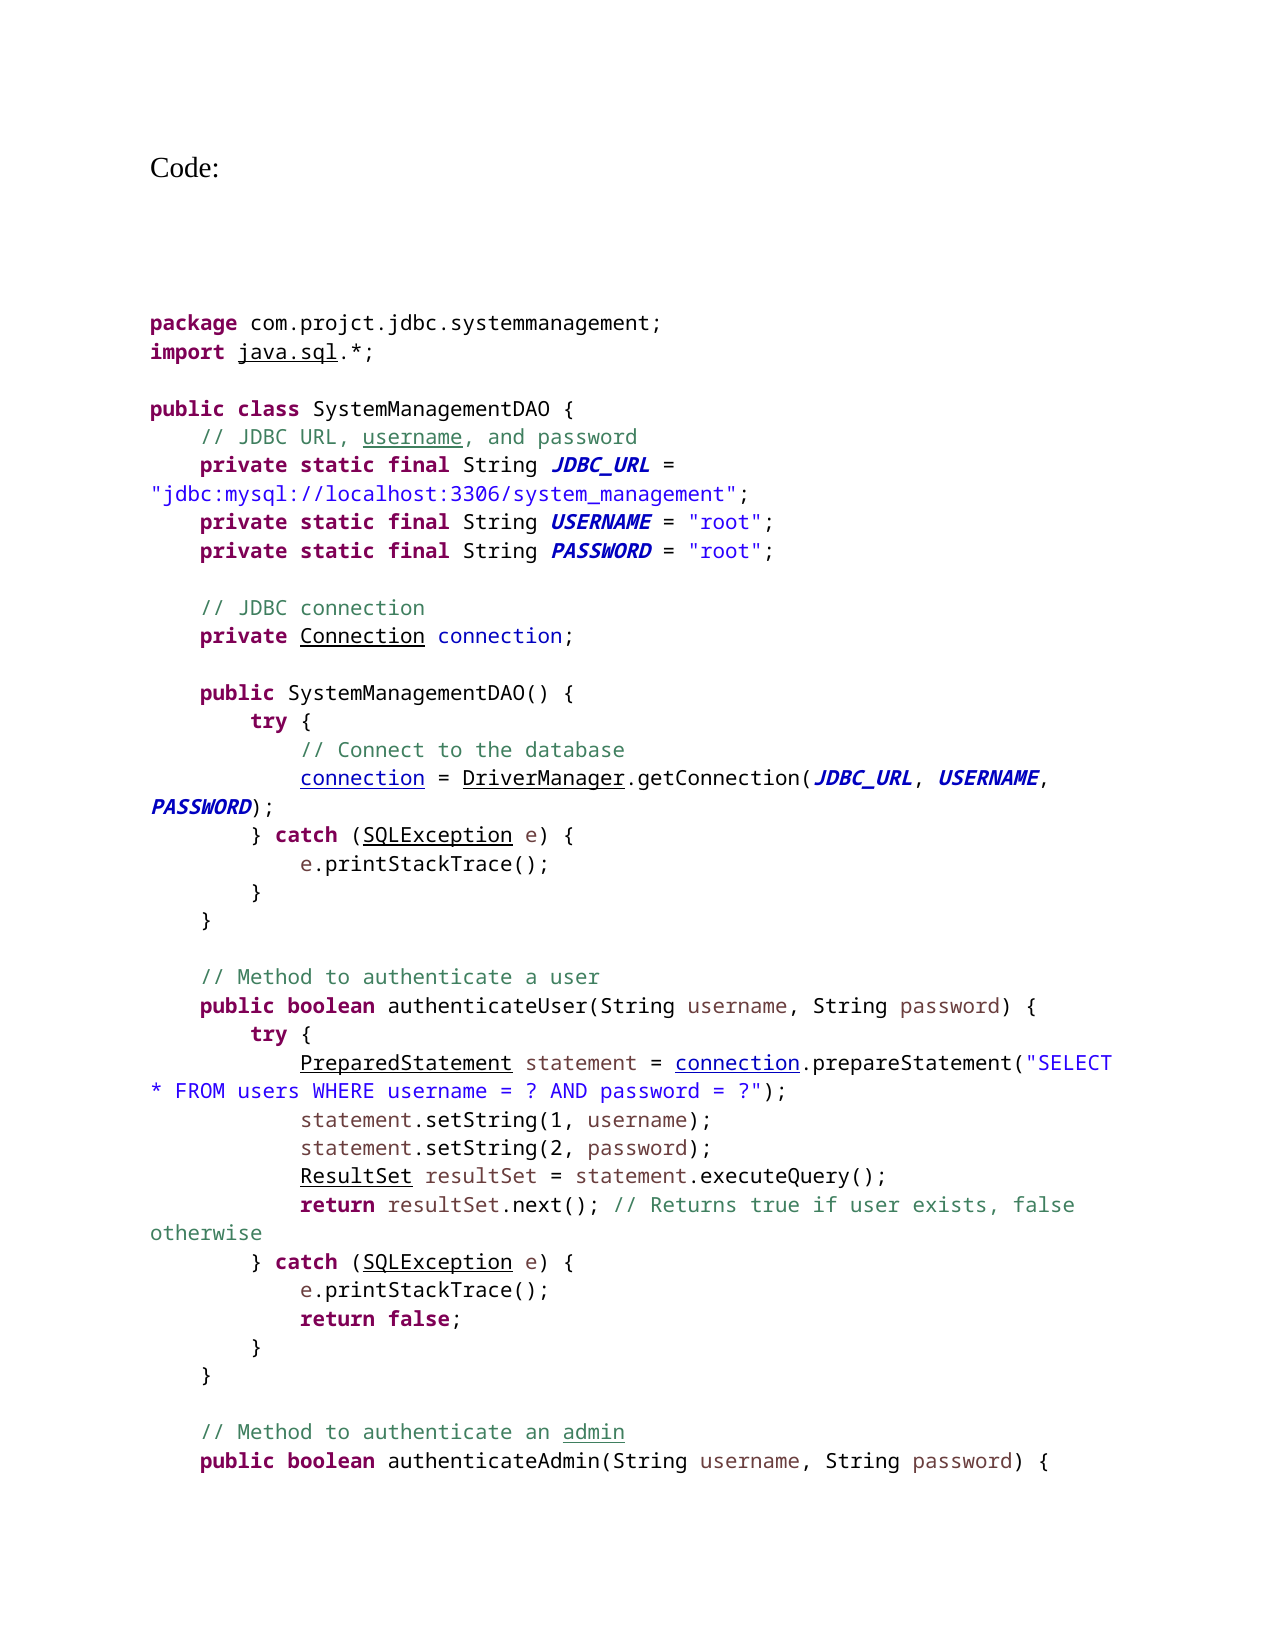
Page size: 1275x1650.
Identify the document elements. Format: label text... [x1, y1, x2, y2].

text // Connect to the database [150, 735, 1125, 763]
text } [150, 1332, 1125, 1361]
text e.printStackTrace(); [150, 849, 1125, 877]
text private static final String PASSWORD = "root"; [150, 536, 1125, 564]
text } catch (SQLException e) { [150, 1247, 1125, 1275]
text private static final String JDBC_URL = "jdbc:mysql://localhost:3306/system_management"; [150, 451, 1125, 507]
text return false; [150, 1304, 1125, 1332]
text Code: [150, 150, 1125, 183]
text return resultSet.next(); // Returns true if user exists, false otherwise [150, 1190, 1125, 1247]
text e.printStackTrace(); [150, 1275, 1125, 1304]
text // Method to authenticate a user [150, 962, 1125, 991]
text statement.setString(1, username); [150, 1105, 1125, 1133]
text import java.sql.*; [150, 337, 1125, 365]
text } catch (SQLException e) { [150, 820, 1125, 849]
text package com.projct.jdbc.systemmanagement; [150, 308, 1125, 337]
text connection = DriverManager.getConnection(JDBC_URL, USERNAME, PASSWORD); [150, 763, 1125, 820]
text } [150, 877, 1125, 906]
text } [150, 1361, 1125, 1389]
text private Connection connection; [150, 621, 1125, 650]
text statement.setString(2, password); [150, 1133, 1125, 1162]
text public class SystemManagementDAO { [150, 394, 1125, 422]
text public boolean authenticateAdmin(String username, String password) { [150, 1446, 1125, 1474]
text } [150, 906, 1125, 934]
text public SystemManagementDAO() { [150, 678, 1125, 707]
text // JDBC connection [150, 593, 1125, 621]
text // JDBC URL, username, and password [150, 422, 1125, 451]
text ResultSet resultSet = statement.executeQuery(); [150, 1162, 1125, 1190]
text // Method to authenticate an admin [150, 1417, 1125, 1446]
text try { [150, 1019, 1125, 1048]
text PreparedStatement statement = connection.prepareStatement("SELECT * FROM users WHERE username = ? AND password = ?"); [150, 1048, 1125, 1105]
text try { [150, 707, 1125, 735]
text public boolean authenticateUser(String username, String password) { [150, 991, 1125, 1019]
text private static final String USERNAME = "root"; [150, 507, 1125, 536]
